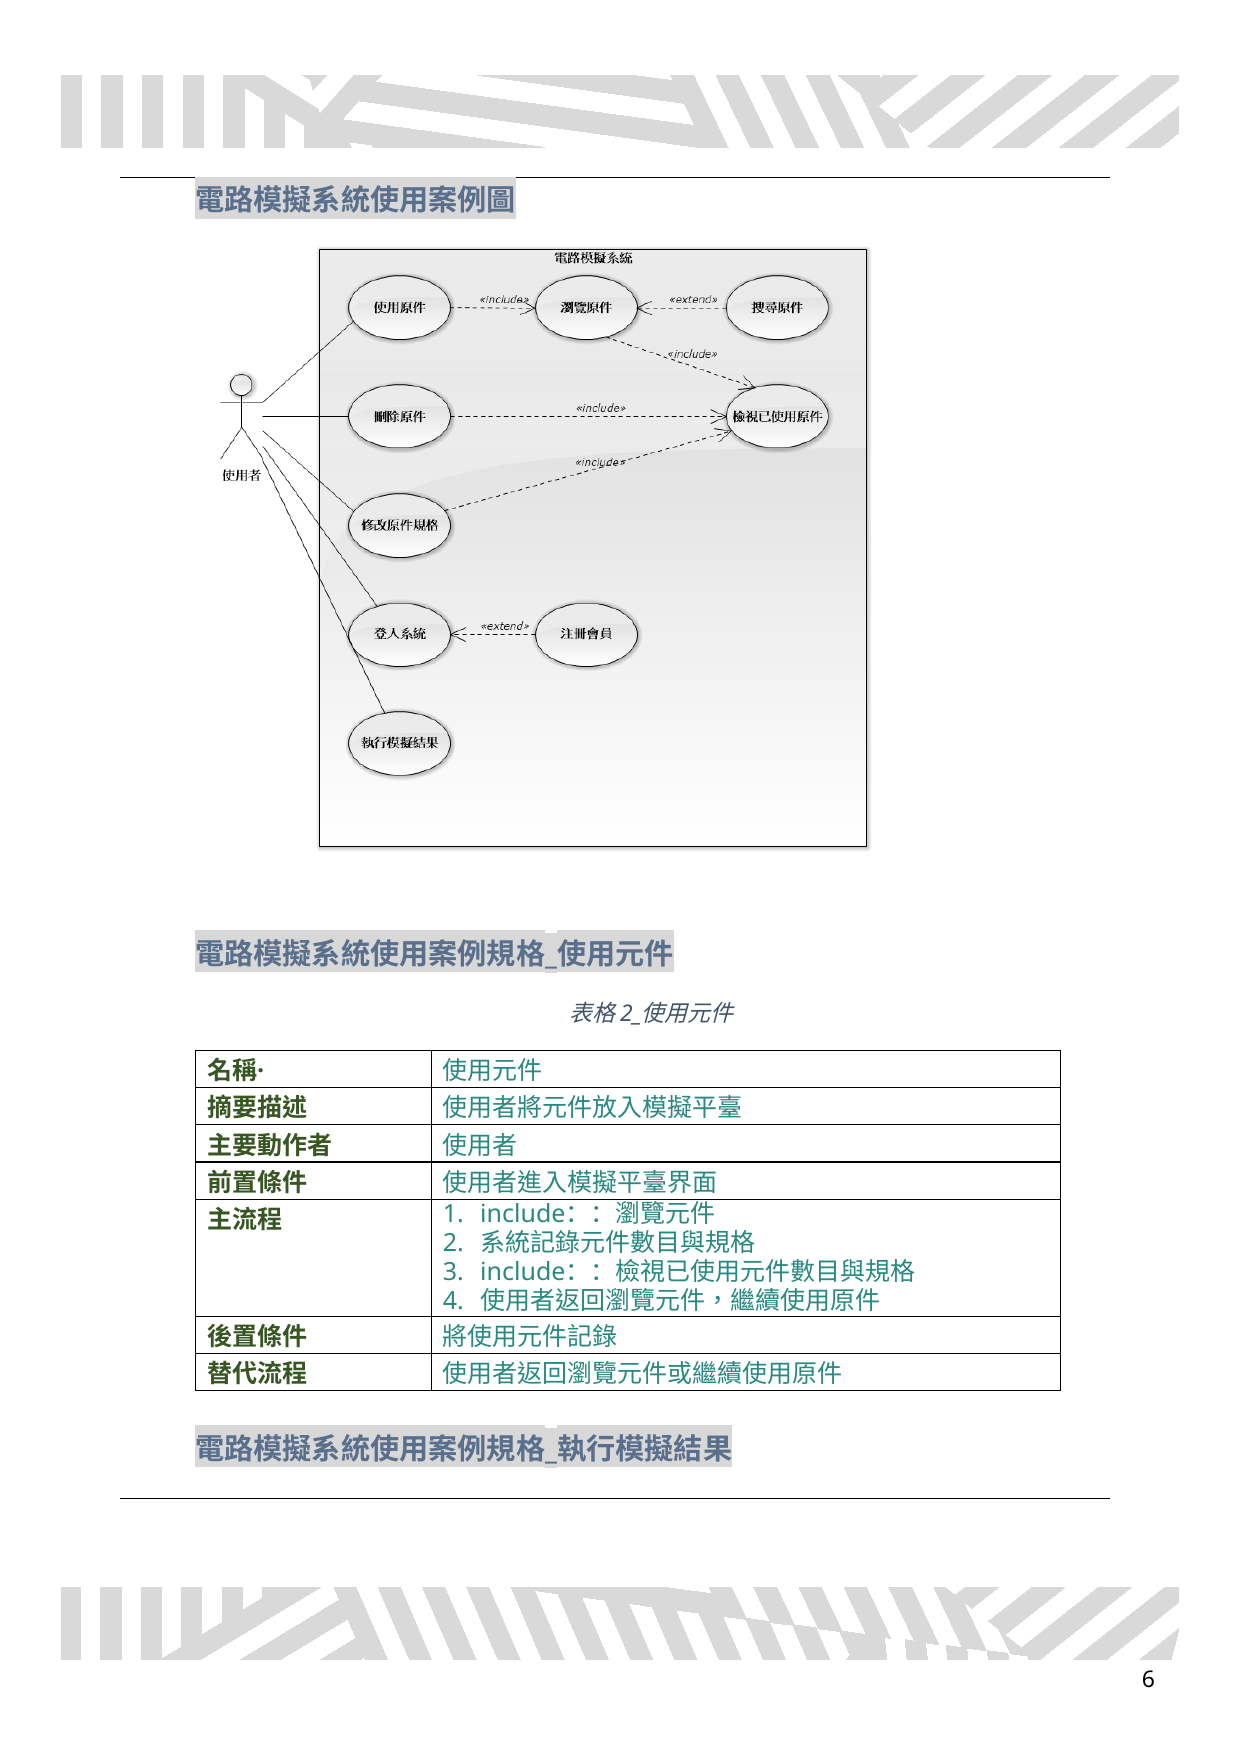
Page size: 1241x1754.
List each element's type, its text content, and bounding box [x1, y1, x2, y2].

picture [207, 236, 879, 859]
